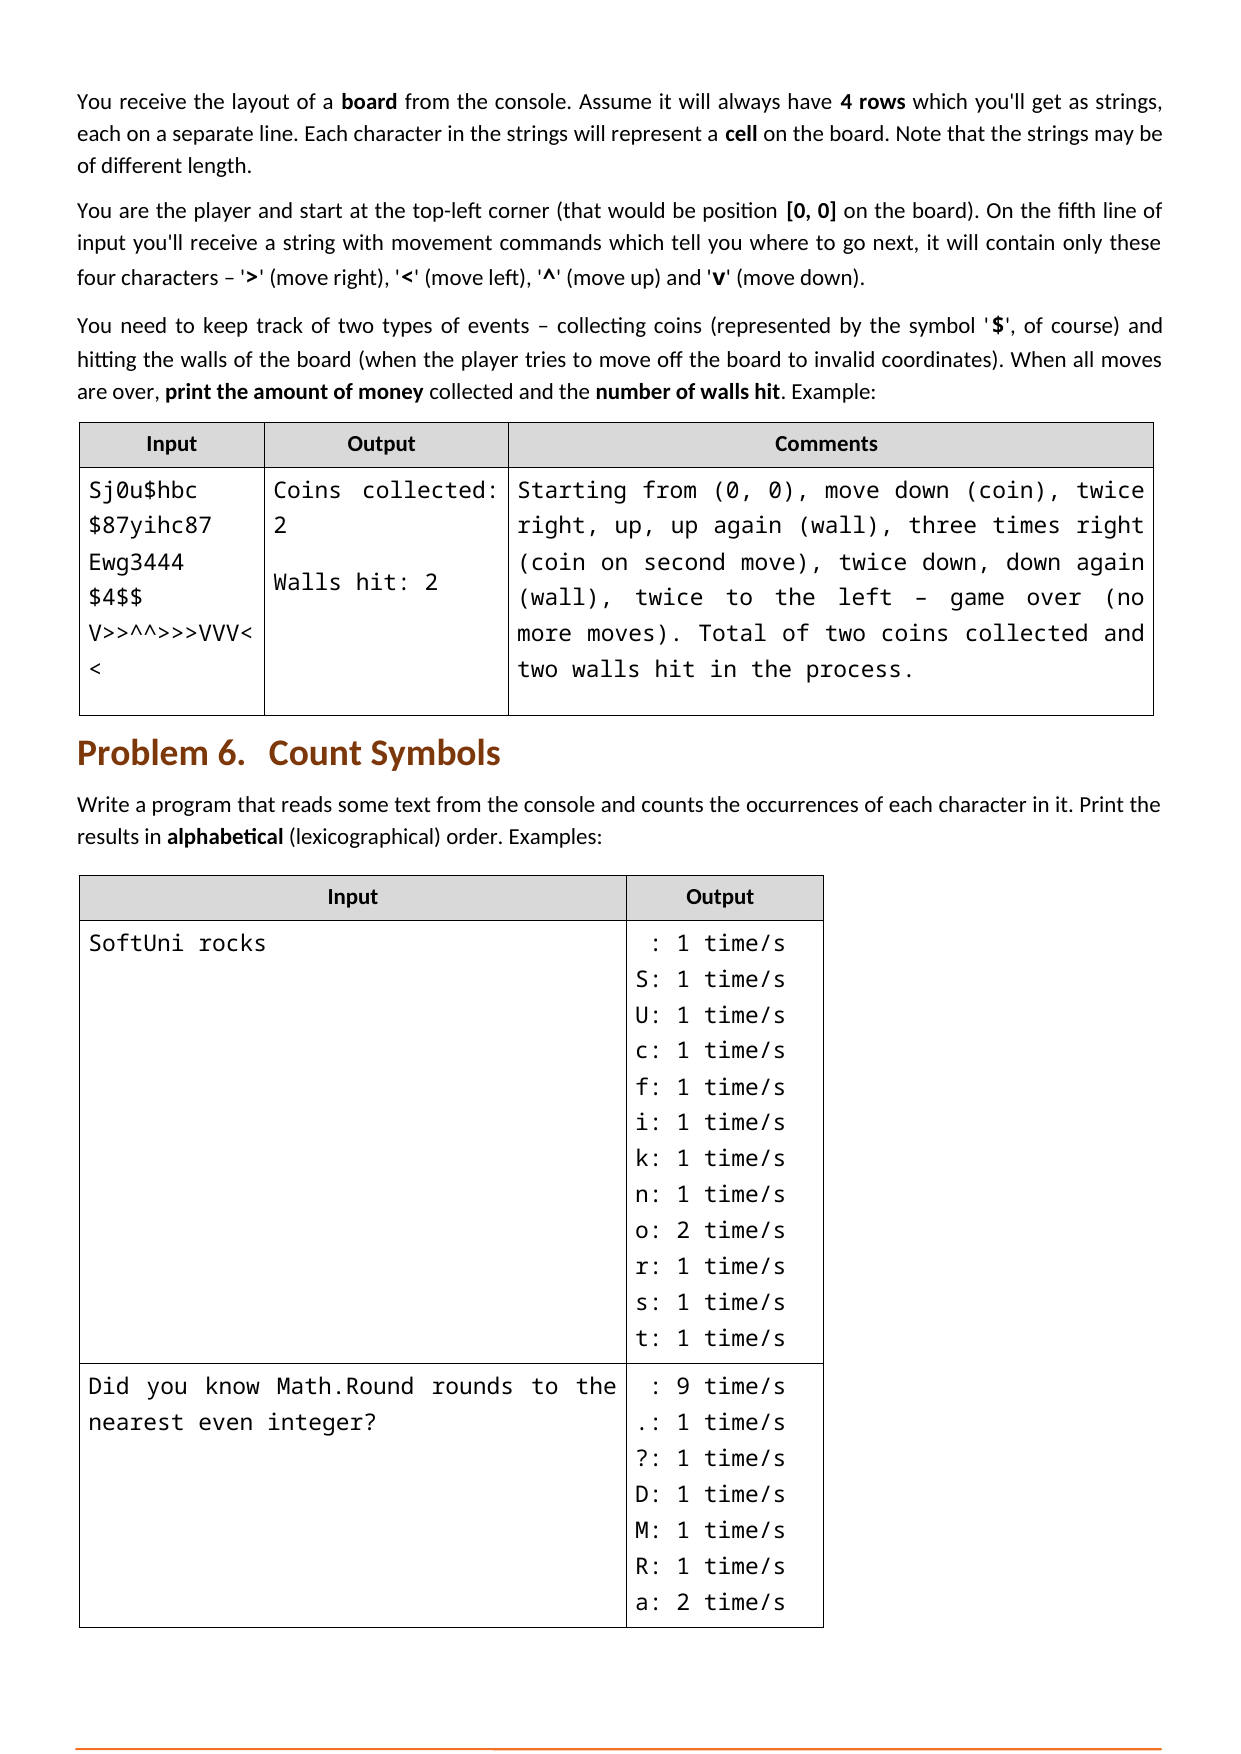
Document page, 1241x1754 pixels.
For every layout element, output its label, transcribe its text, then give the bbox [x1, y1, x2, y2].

table_cell SoftUni rocks [80, 921, 626, 1363]
subtitle Count Symbols [77, 729, 1163, 774]
text You receive the layout of a board from the console. Assume it will always have 4 rows which you'll get as strings, each on a separate line. Each character in the strings will represent a cell on the board. Note that the strings may be of different length. [77, 87, 1163, 179]
table_cell Starting from (0, 0), move down (coin), twice right, up, up again (wall), three times right (coin on second move), twice down, down again (wall), twice to the left – game over (no more moves). Total of two coins collected and two walls hit in the process. [509, 468, 1153, 715]
text Write a program that reads some text from the console and counts the occurrences of each character in it. Print the results in alphabetical (lexicographical) order. Examples: [77, 790, 1163, 850]
table_header Output [265, 423, 508, 467]
table_header Output [627, 876, 823, 920]
text You are the player and start at the top-left corner (that would be position [0, 0] on the board). On the fifth line of input you'll receive a string with movement commands which tell you where to go next, it will contain only these four characters – '>' (move right), '<' (move left), '^' (move up) and 'v' (move down). [77, 196, 1163, 292]
table_header Input [80, 423, 264, 467]
table_cell : 1 time/s S: 1 time/s U: 1 time/s c: 1 time/s f: 1 time/s i: 1 time/s k: 1 time/s n: 1 time/s o: 2 time/s r: 1 time/s s: 1 time/s t: 1 time/s [627, 921, 823, 1363]
table_header Input [80, 876, 626, 920]
text You need to keep track of two types of events – collecting coins (represented by the symbol '$', of course) and hitting the walls of the board (when the player tries to move off the board to invalid coordinates). When all moves are over, print the amount of money collected and the number of walls hit. Example: [77, 309, 1163, 405]
table_cell Sj0u$hbc $87yihc87 Ewg3444 $4$$ V>>^^>>>VVV<< [80, 468, 264, 715]
table_header Comments [509, 423, 1153, 467]
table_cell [627, 1364, 823, 1627]
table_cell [80, 1364, 626, 1627]
table_cell Coins collected: 2 Walls hit: 2 [265, 468, 508, 715]
